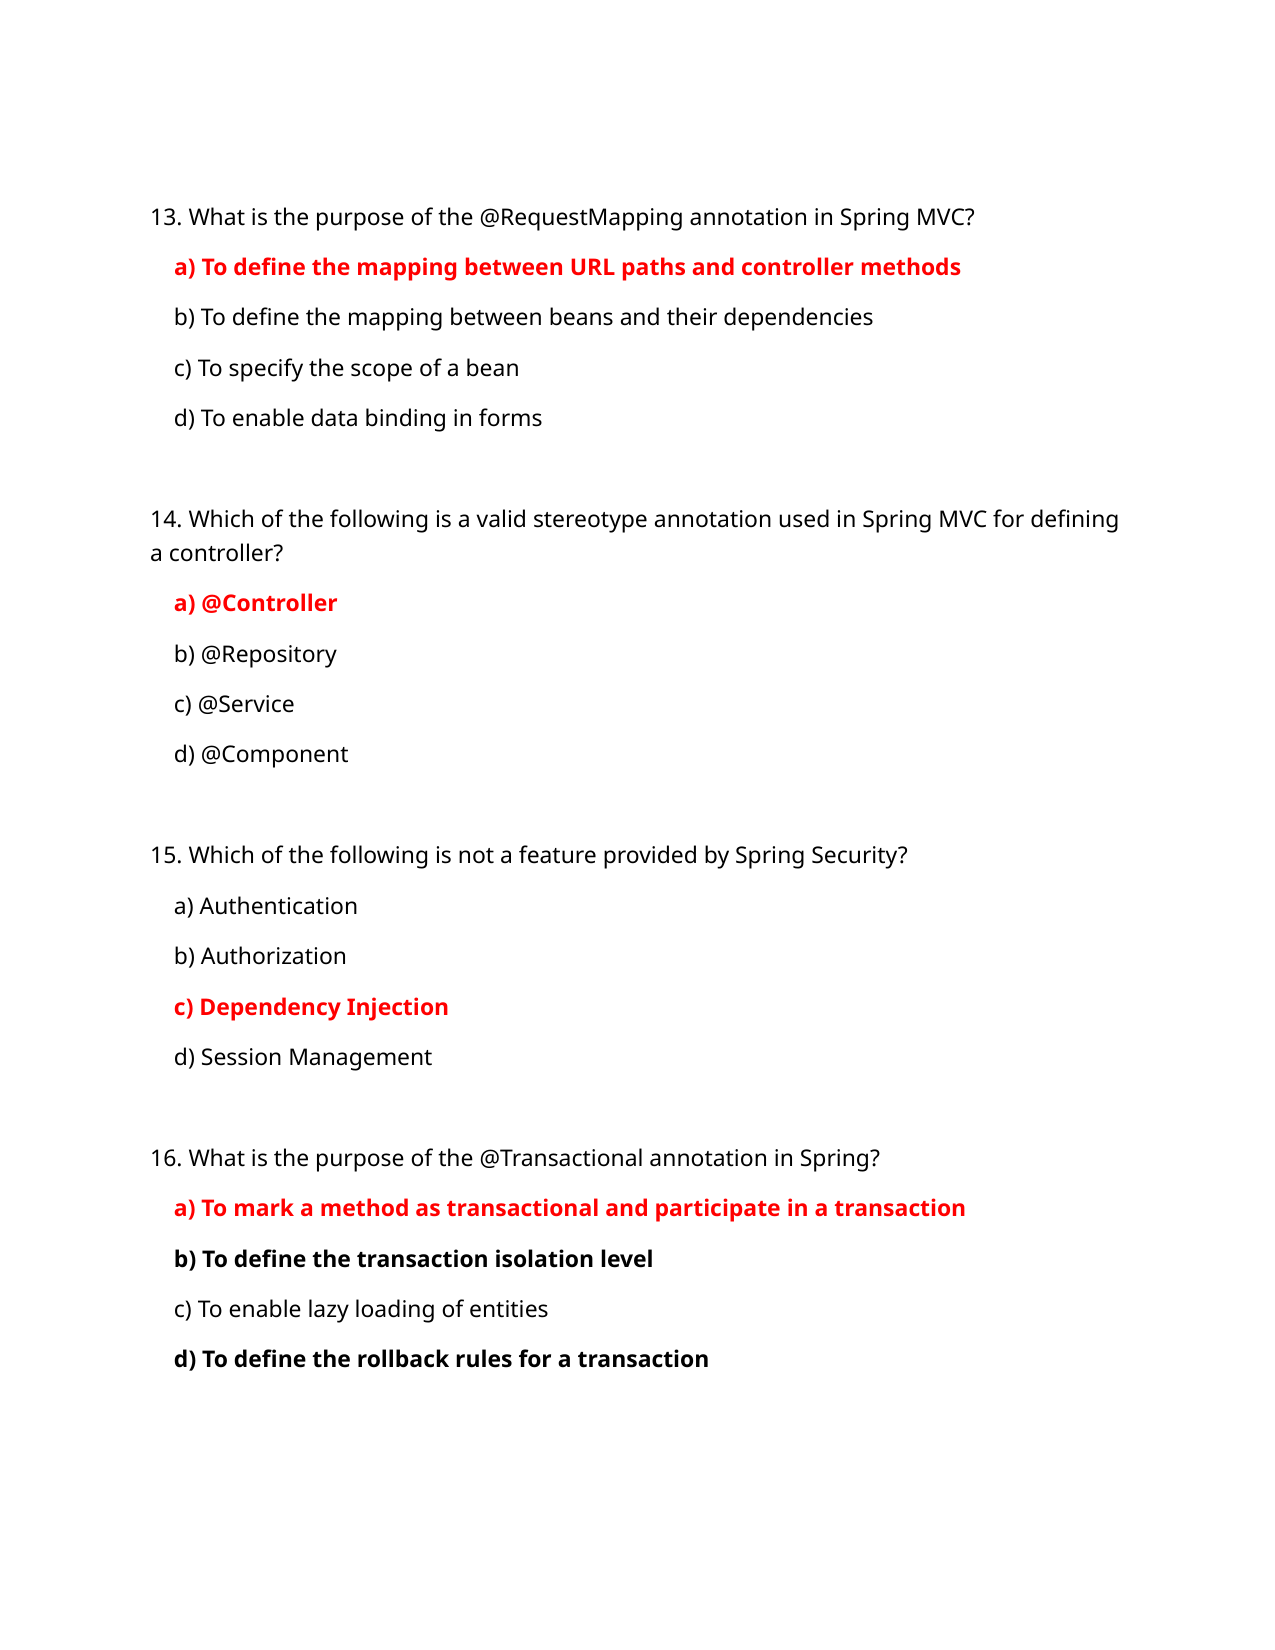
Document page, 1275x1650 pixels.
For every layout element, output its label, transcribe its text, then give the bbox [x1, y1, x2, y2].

text a) Authentication [150, 889, 1125, 921]
text b) Authorization [150, 940, 1125, 971]
text c) @Service [150, 688, 1125, 719]
text c) Dependency Injection [150, 990, 1125, 1022]
text c) To specify the scope of a bean [150, 352, 1125, 383]
text a) To define the mapping between URL paths and controller methods [150, 251, 1125, 282]
text d) To enable data binding in forms [150, 402, 1125, 433]
text b) To define the mapping between beans and their dependencies [150, 301, 1125, 332]
text c) To enable lazy loading of entities [150, 1293, 1125, 1324]
text d) Session Management [150, 1041, 1125, 1072]
text 16. What is the purpose of the @Transactional annotation in Spring? [150, 1142, 1125, 1173]
text b) @Repository [150, 637, 1125, 669]
text a) To mark a method as transactional and participate in a transaction [150, 1192, 1125, 1223]
text a) @Controller [150, 587, 1125, 618]
text 15. Which of the following is not a feature provided by Spring Security? [150, 839, 1125, 870]
text d) @Component [150, 738, 1125, 769]
text 14. Which of the following is a valid stereotype annotation used in Spring MVC for defining a controller? [150, 503, 1125, 568]
text d) To define the rollback rules for a transaction [150, 1343, 1125, 1374]
text b) To define the transaction isolation level [150, 1242, 1125, 1274]
text 13. What is the purpose of the @RequestMapping annotation in Spring MVC? [150, 200, 1125, 232]
